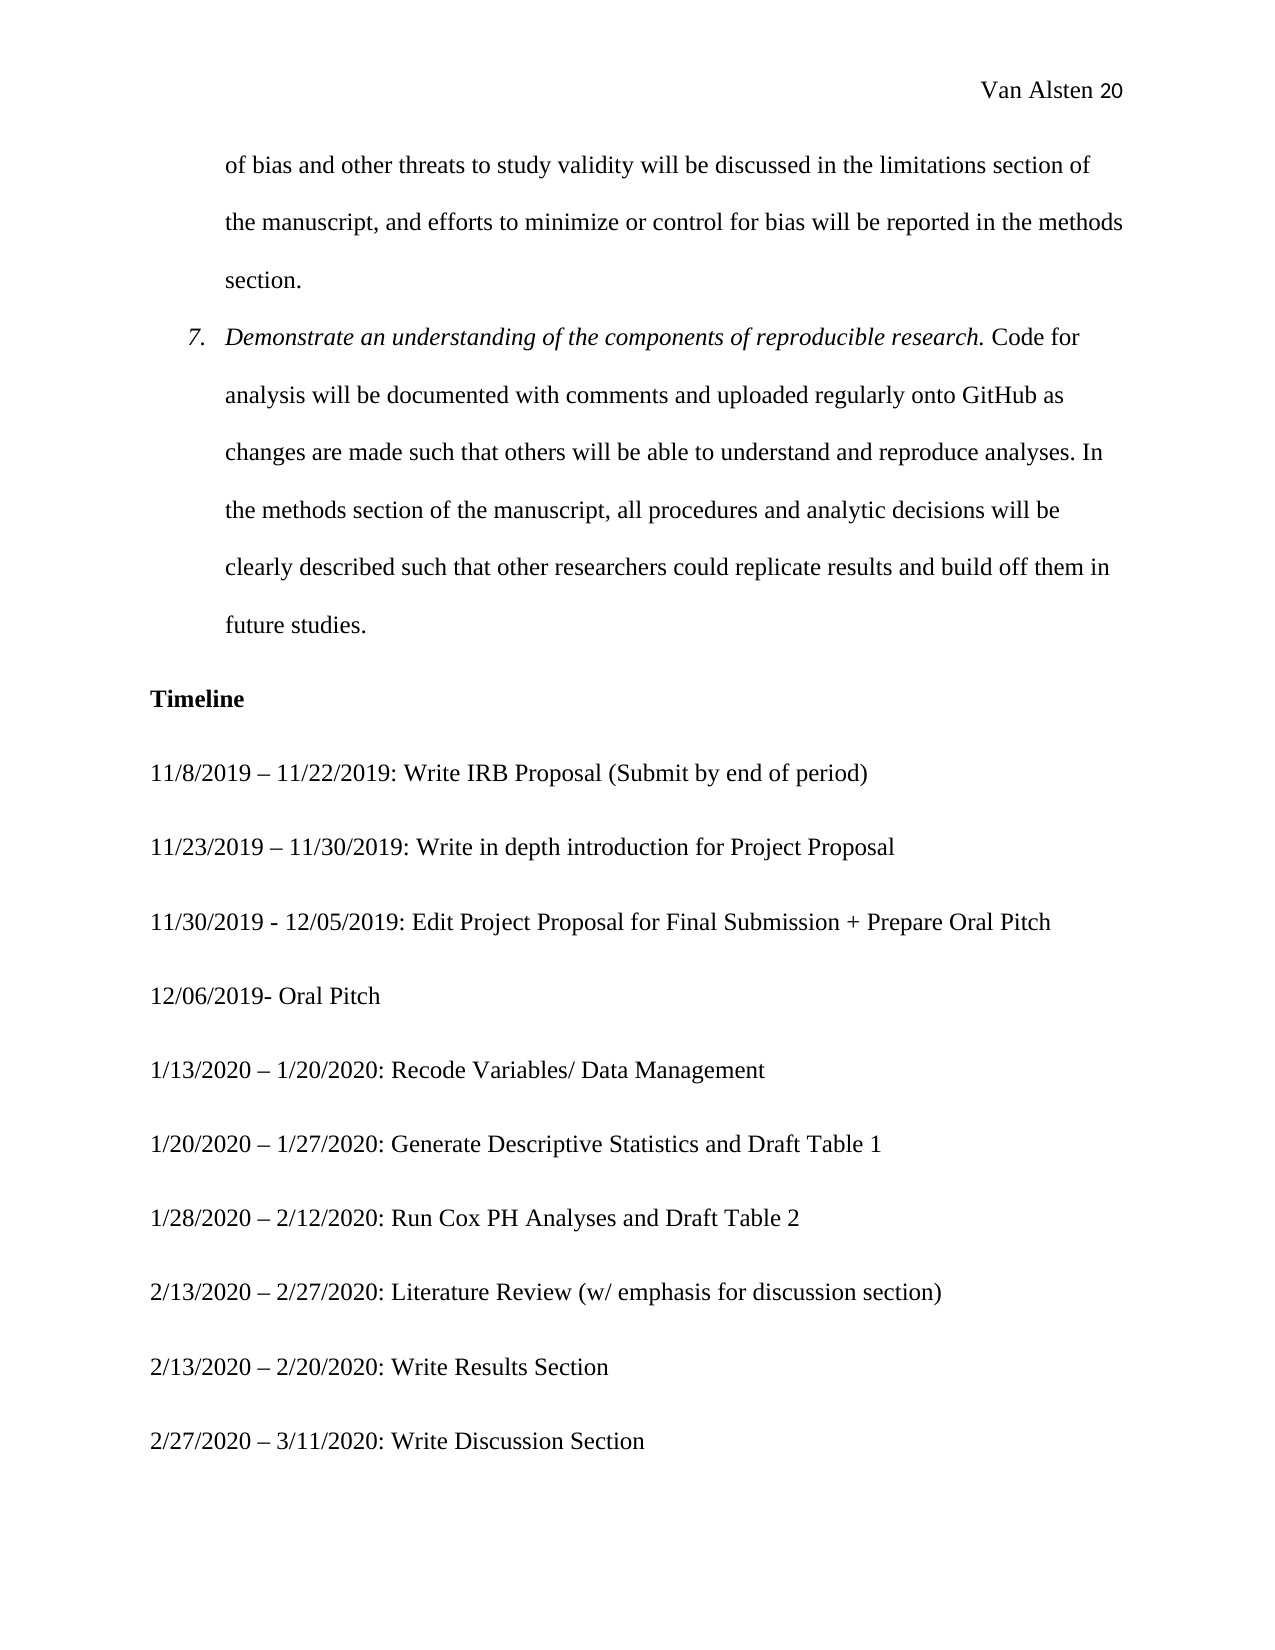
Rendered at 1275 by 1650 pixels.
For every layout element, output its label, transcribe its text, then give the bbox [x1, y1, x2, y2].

text 2/13/2020 – 2/27/2020: Literature Review (w/ emphasis for discussion section) [150, 1277, 1125, 1306]
text 2/13/2020 – 2/20/2020: Write Results Section [150, 1352, 1125, 1380]
text 11/23/2019 – 11/30/2019: Write in depth introduction for Project Proposal [150, 832, 1125, 861]
text Timeline [150, 684, 1125, 713]
text 1/28/2020 – 2/12/2020: Run Cox PH Analyses and Draft Table 2 [150, 1203, 1125, 1232]
text 1/20/2020 – 1/27/2020: Generate Descriptive Statistics and Draft Table 1 [150, 1129, 1125, 1158]
text 12/06/2019- Oral Pitch [150, 981, 1125, 1009]
text 11/8/2019 – 11/22/2019: Write IRB Proposal (Submit by end of period) [150, 758, 1125, 787]
text 1/13/2020 – 1/20/2020: Recode Variables/ Data Management [150, 1055, 1125, 1084]
text 2/27/2020 – 3/11/2020: Write Discussion Section [150, 1426, 1125, 1454]
text 11/30/2019 - 12/05/2019: Edit Project Proposal for Final Submission + Prepare Oral Pitch [150, 907, 1125, 935]
